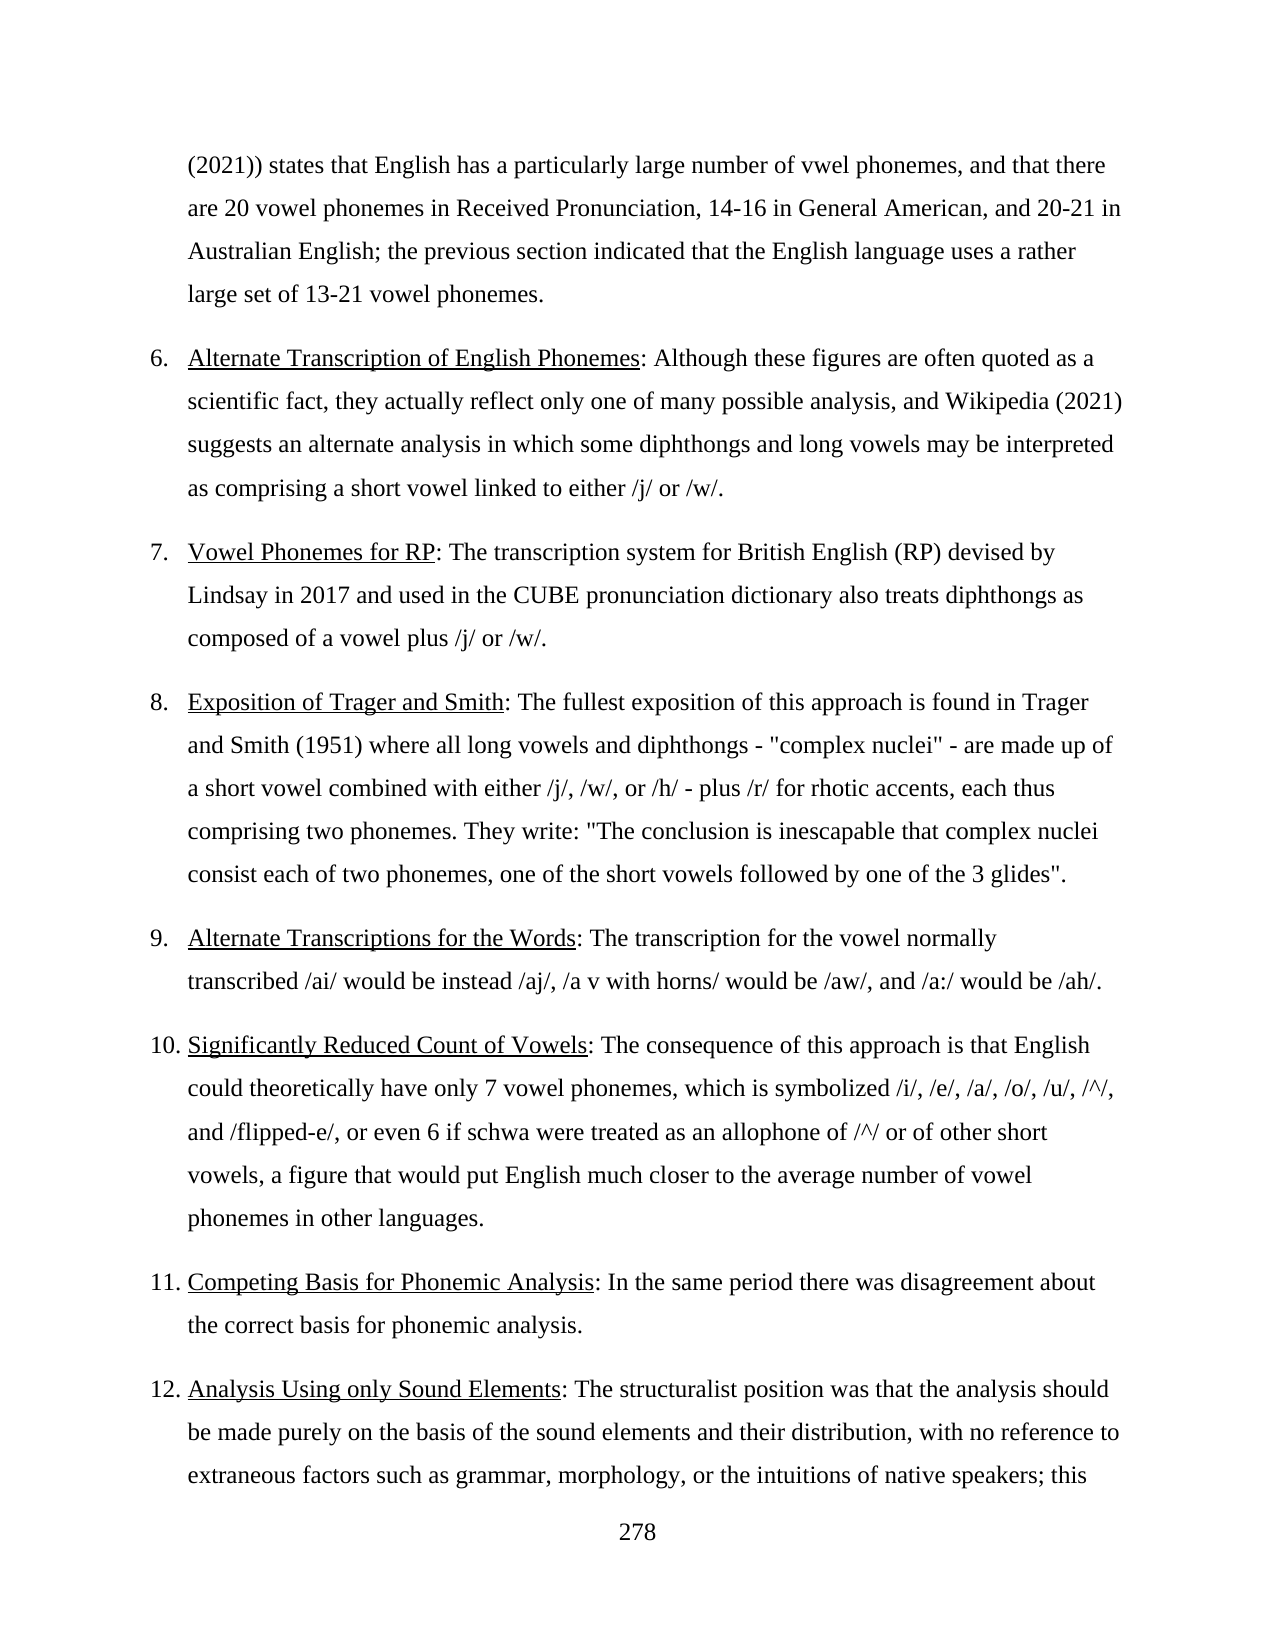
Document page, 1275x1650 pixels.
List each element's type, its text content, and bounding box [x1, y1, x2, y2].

list Alternate Transcription of English Phonemes: Although these figures are often quoted as a scientific fact, they actually reflect only one of many possible analysis, and Wikipedia (2021) suggests an alternate analysis in which some diphthongs and long vowels may be interpreted as comprising a short vowel linked to either /j/ or /w/. [150, 343, 1125, 501]
list Exposition of Trager and Smith: The fullest exposition of this approach is found in Trager and Smith (1951) where all long vowels and diphthongs - "complex nuclei" - are made up of a short vowel combined with either /j/, /w/, or /h/ - plus /r/ for rhotic accents, each thus comprising two phonemes. They write: "The conclusion is inescapable that complex nuclei consist each of two phonemes, one of the short vowels followed by one of the 3 glides". [150, 687, 1125, 888]
list Alternate Transcriptions for the Words: The transcription for the vowel normally transcribed /ai/ would be instead /aj/, /a v with horns/ would be /aw/, and /a:/ would be /ah/. [150, 923, 1125, 995]
list Competing Basis for Phonemic Analysis: In the same period there was disagreement about the correct basis for phonemic analysis. [150, 1267, 1125, 1339]
list Vowel Phonemes for RP: The transcription system for British English (RP) devised by Lindsay in 2017 and used in the CUBE pronunciation dictionary also treats diphthongs as composed of a vowel plus /j/ or /w/. [150, 537, 1125, 652]
list Significantly Reduced Count of Vowels: The consequence of this approach is that English could theoretically have only 7 vowel phonemes, which is symbolized /i/, /e/, /a/, /o/, /u/, /^/, and /flipped-e/, or even 6 if schwa were treated as an allophone of /^/ or of other short vowels, a figure that would put English much closer to the average number of vowel phonemes in other languages. [150, 1030, 1125, 1232]
